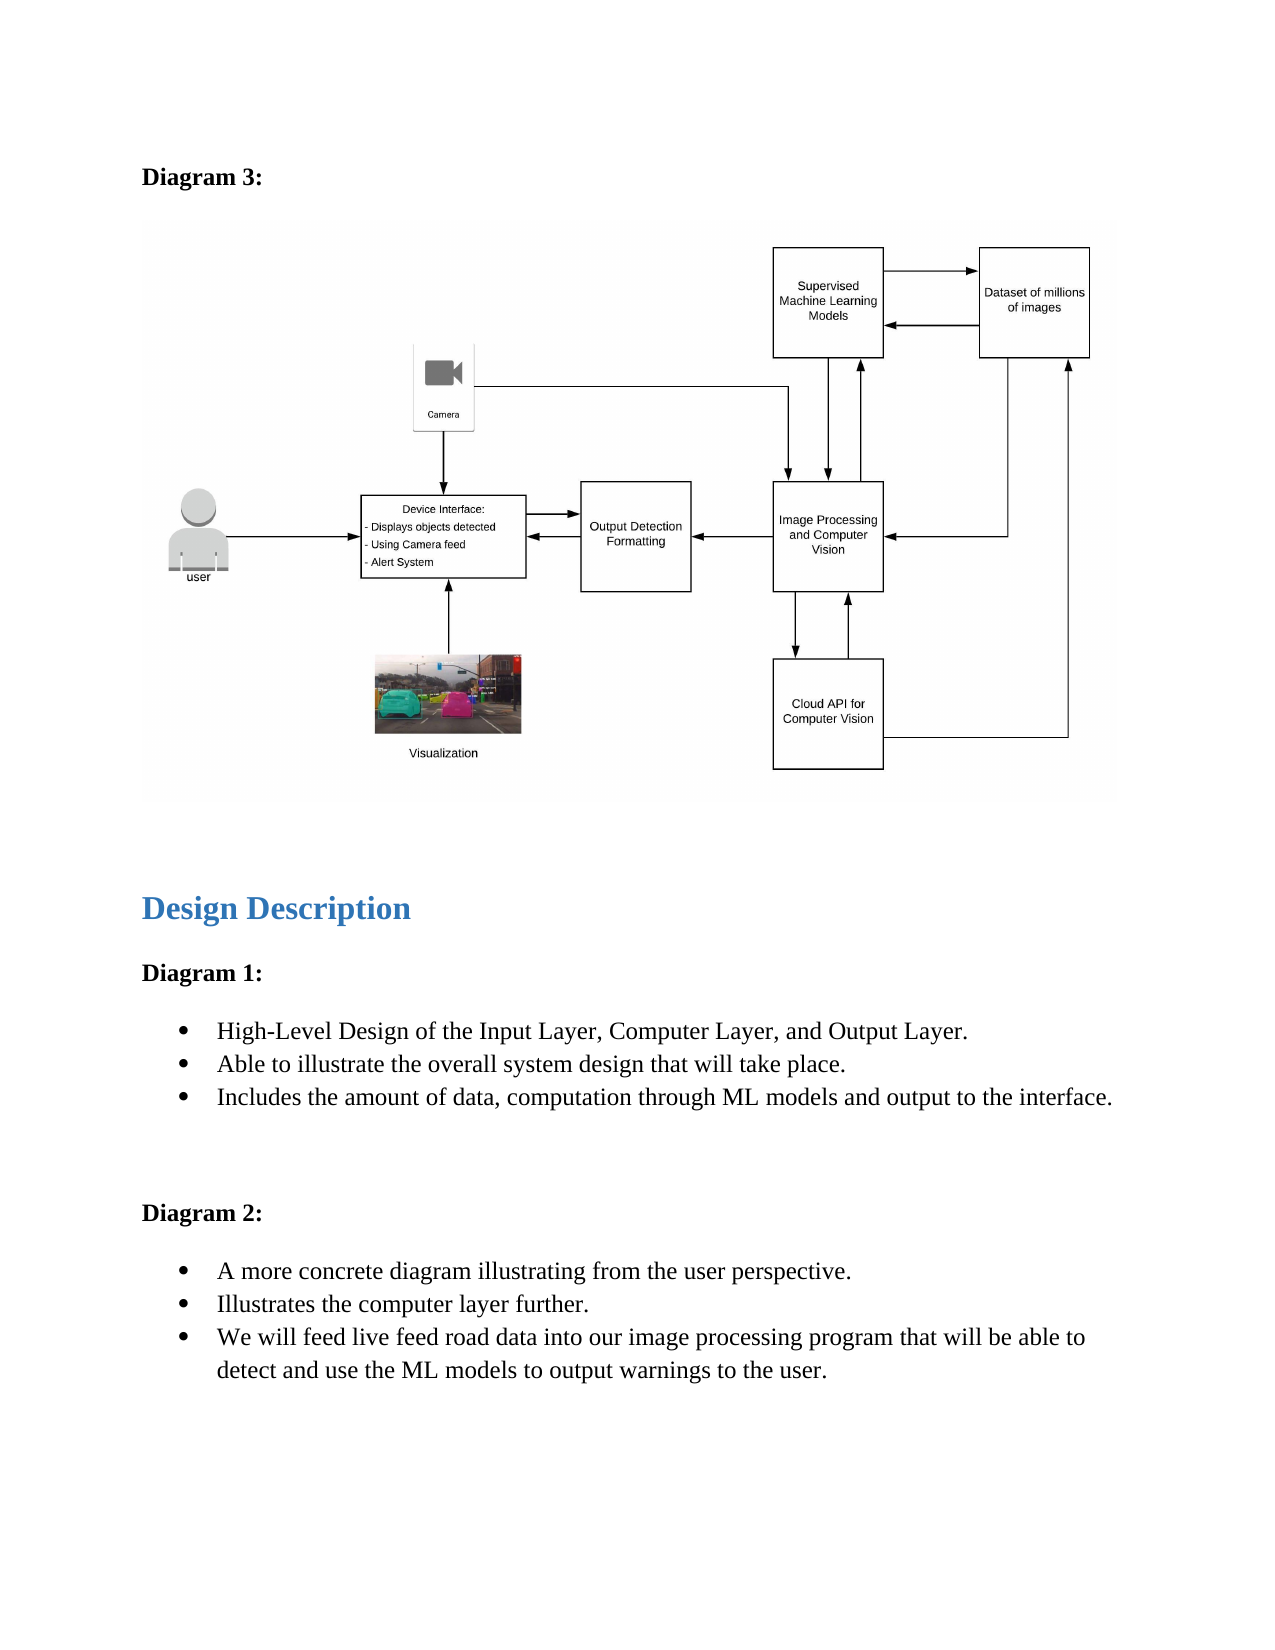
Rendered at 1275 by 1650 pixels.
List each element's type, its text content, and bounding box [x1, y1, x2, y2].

list Illustrates the computer layer further. [179, 1289, 1133, 1318]
text Diagram 1: [142, 958, 1133, 986]
list We will feed live feed road data into our image processing program that will be able to detect and use the ML models to output warnings to the user. [179, 1322, 1133, 1384]
list High-Level Design of the Input Layer, Computer Layer, and Output Layer. [179, 1016, 1133, 1044]
picture [141, 220, 1117, 802]
text Diagram 3: [142, 162, 1133, 191]
list Able to illustrate the overall system design that will take place. [179, 1049, 1133, 1077]
list Includes the amount of data, computation through ML models and output to the interface. [179, 1082, 1133, 1111]
text Diagram 2: [142, 1198, 1133, 1227]
subtitle Design Description [142, 889, 1133, 927]
list A more concrete diagram illustrating from the user perspective. [179, 1256, 1133, 1284]
